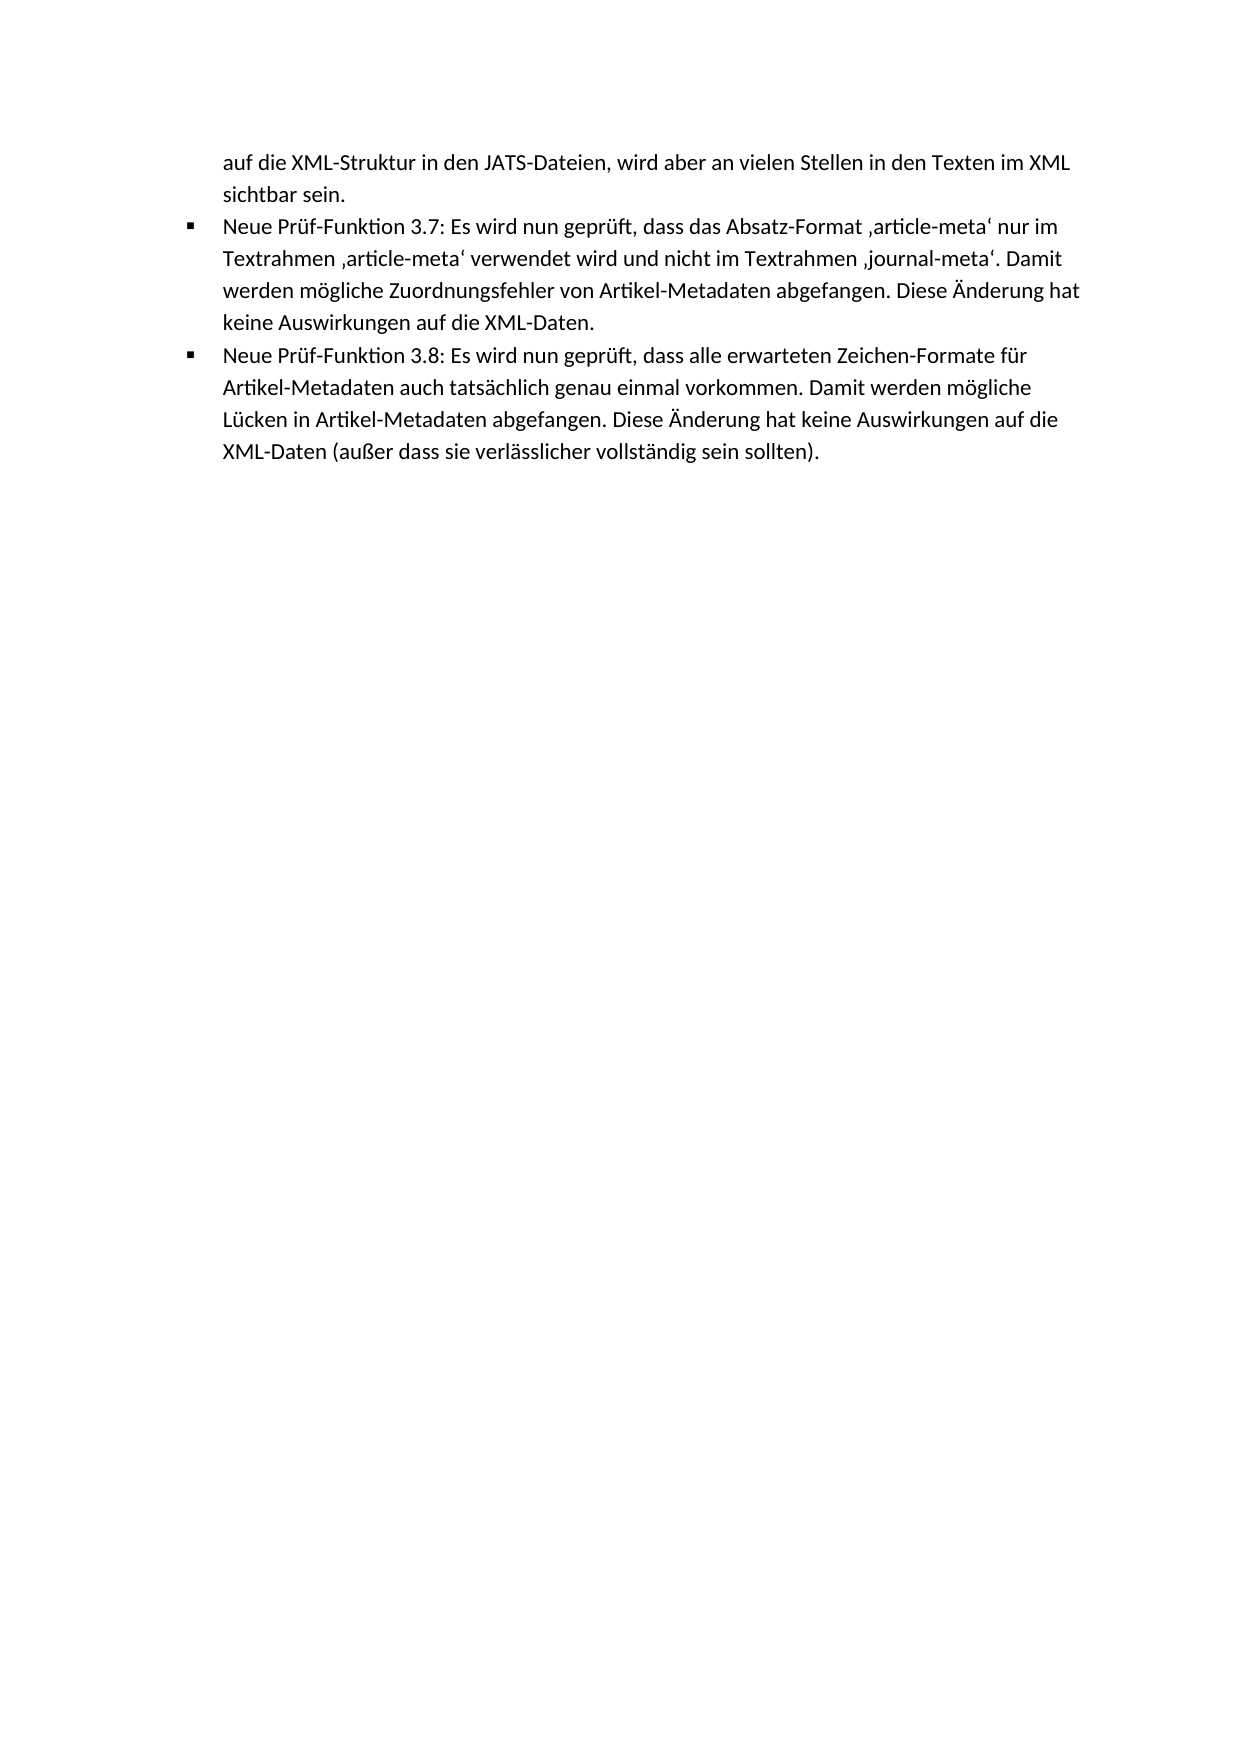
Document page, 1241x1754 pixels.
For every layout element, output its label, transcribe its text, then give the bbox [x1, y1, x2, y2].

list Neue Prüf-Funktion 3.7: Es wird nun geprüft, dass das Absatz-Format ‚article-meta‘ nur im Textrahmen ‚article-meta‘ verwendet wird und nicht im Textrahmen ‚journal-meta‘. Damit werden mögliche Zuordnungsfehler von Artikel-Metadaten abgefangen. Diese Änderung hat keine Auswirkungen auf die XML-Daten. [185, 212, 1093, 337]
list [185, 148, 1093, 208]
list Neue Prüf-Funktion 3.8: Es wird nun geprüft, dass alle erwarteten Zeichen-Formate für Artikel-Metadaten auch tatsächlich genau einmal vorkommen. Damit werden mögliche Lücken in Artikel-Metadaten abgefangen. Diese Änderung hat keine Auswirkungen auf die XML-Daten (außer dass sie verlässlicher vollständig sein sollten). [185, 341, 1093, 465]
